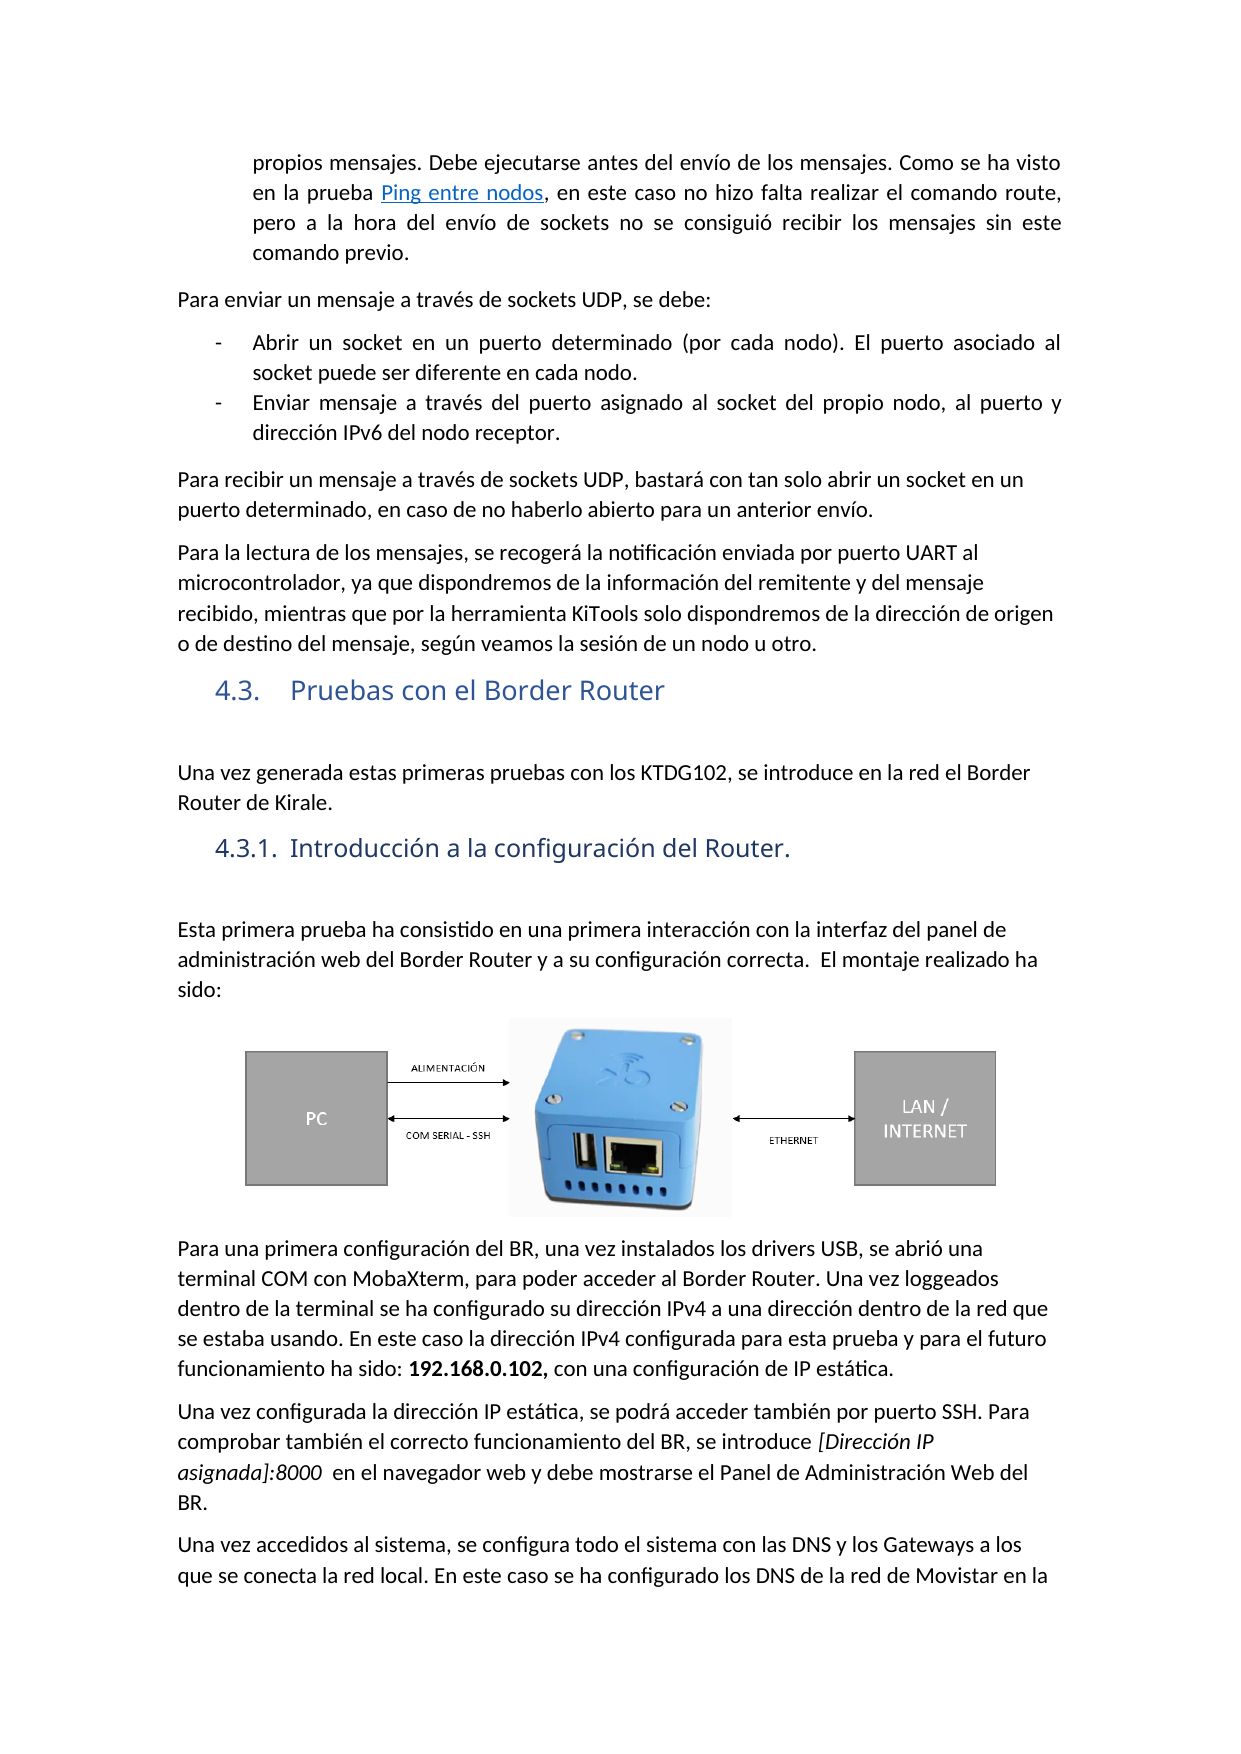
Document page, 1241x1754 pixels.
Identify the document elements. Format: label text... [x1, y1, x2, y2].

text Una vez configurada la dirección IP estática, se podrá acceder también por puerto SSH. Para comprobar también el correcto funcionamiento del BR, se introduce [Dirección IP asignada]:8000 en el navegador web y debe mostrarse el Panel de Administración Web del BR. [177, 1397, 1063, 1516]
text Una vez generada estas primeras pruebas con los KTDG102, se introduce en la red el Border Router de Kirale. [177, 758, 1063, 816]
subtitle Introducción a la configuración del Router. [215, 831, 1063, 865]
list Enviar mensaje a través del puerto asignado al socket del propio nodo, al puerto y dirección IPv6 del nodo receptor. [215, 388, 1063, 446]
subtitle Pruebas con el Border Router [215, 672, 1063, 708]
list Abrir un socket en un puerto determinado (por cada nodo). El puerto asociado al socket puede ser diferente en cada nodo. [215, 328, 1063, 386]
text Para recibir un mensaje a través de sockets UDP, bastará con tan solo abrir un socket en un puerto determinado, en caso de no haberlo abierto para un anterior envío. [177, 465, 1063, 523]
text Para enviar un mensaje a través de sockets UDP, se debe: [177, 285, 1063, 313]
text Para la lectura de los mensajes, se recogerá la notificación enviada por puerto UART al microcontrolador, ya que dispondremos de la información del remitente y del mensaje recibido, mientras que por la herramienta KiTools solo dispondremos de la dirección de origen o de destino del mensaje, según veamos la sesión de un nodo u otro. [177, 538, 1063, 657]
picture [228, 1016, 1006, 1217]
text Esta primera prueba ha consistido en una primera interacción con la interfaz del panel de administración web del Border Router y a su configuración correcta. El montaje realizado ha sido: [177, 915, 1063, 1003]
